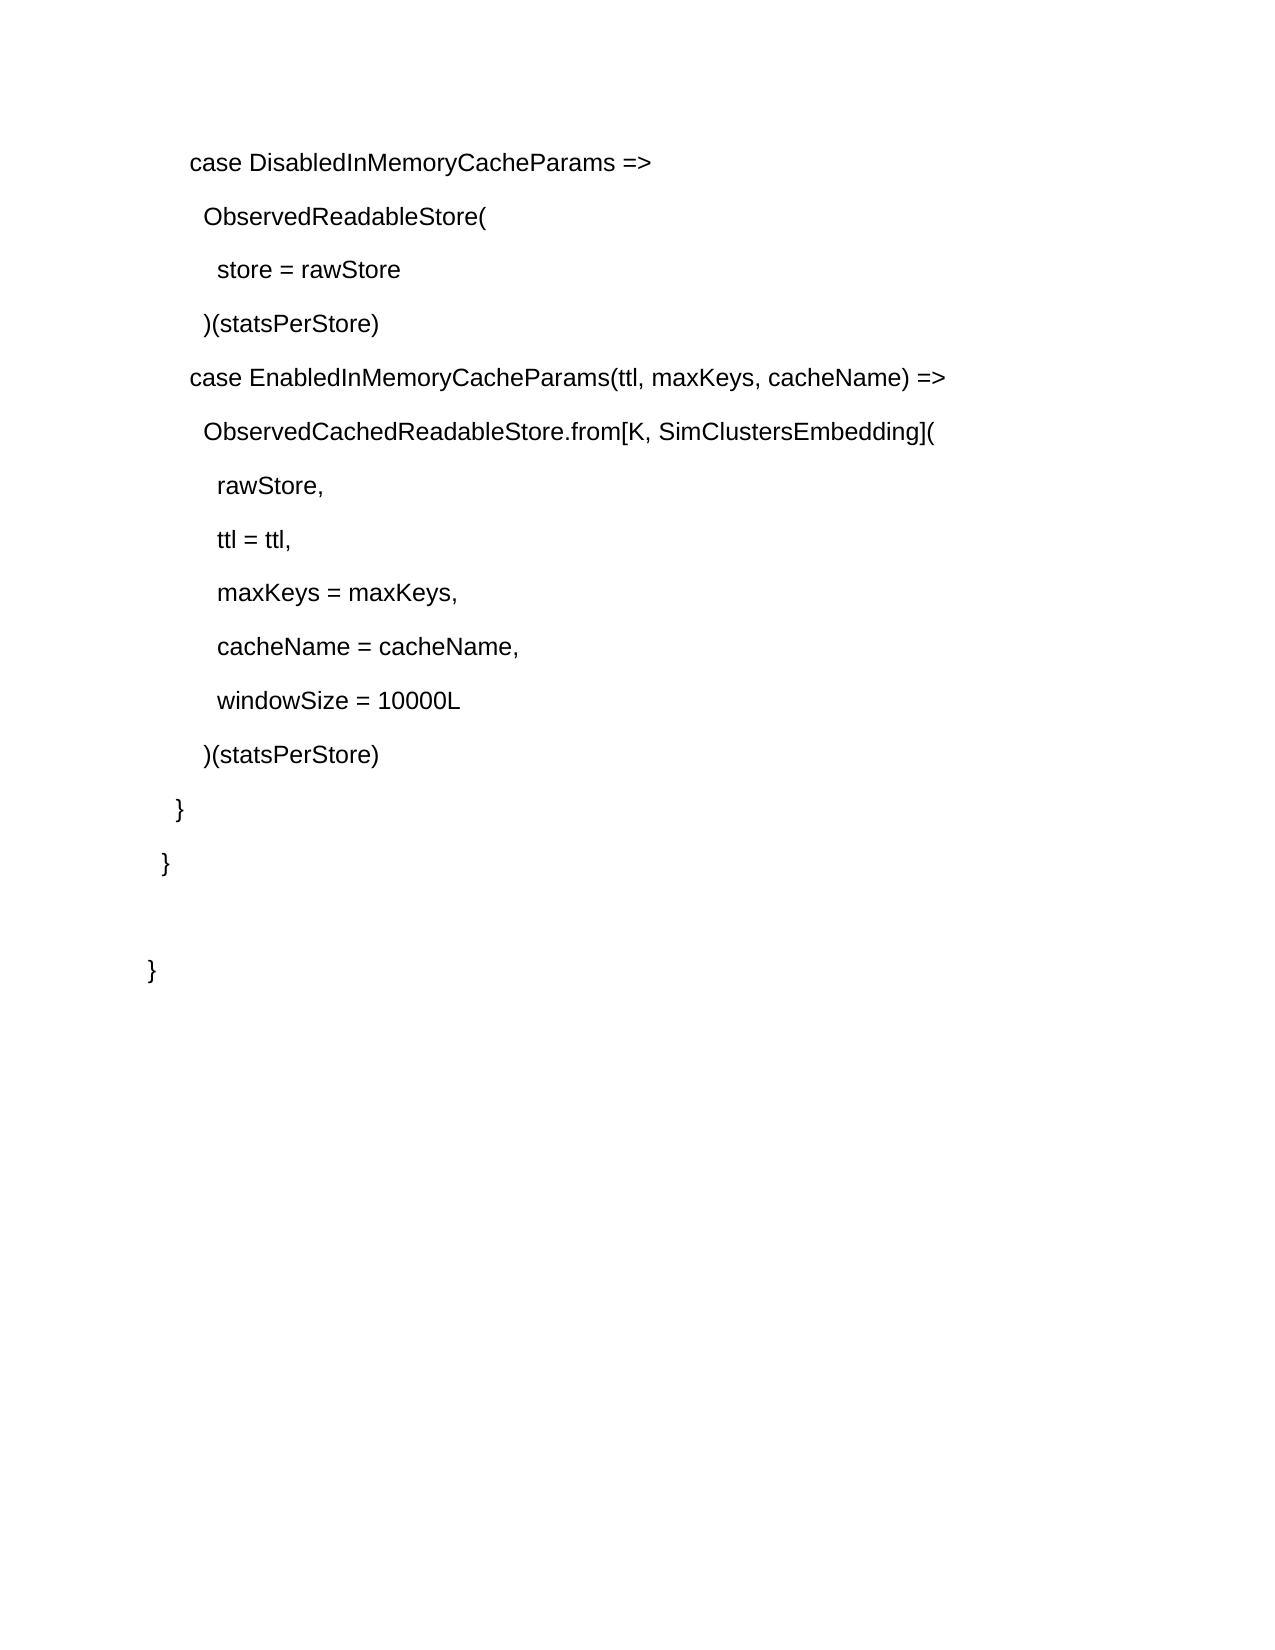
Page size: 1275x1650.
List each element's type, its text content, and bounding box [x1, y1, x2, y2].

text rawStore, [148, 471, 1127, 499]
text cacheName = cacheName, [148, 632, 1127, 661]
text } [148, 848, 1127, 876]
text store = rawStore [148, 255, 1127, 284]
text windowSize = 10000L [148, 686, 1127, 715]
text } [148, 794, 1127, 823]
text )(statsPerStore) [148, 309, 1127, 338]
text maxKeys = maxKeys, [148, 578, 1127, 607]
text ObservedReadableStore( [148, 201, 1127, 230]
text ttl = ttl, [148, 524, 1127, 553]
text )(statsPerStore) [148, 740, 1127, 769]
text case EnabledInMemoryCacheParams(ttl, maxKeys, cacheName) => [148, 363, 1127, 392]
text case DisabledInMemoryCacheParams => [148, 148, 1127, 176]
text ObservedCachedReadableStore.from[K, SimClustersEmbedding]( [148, 417, 1127, 446]
text } [148, 955, 1127, 984]
